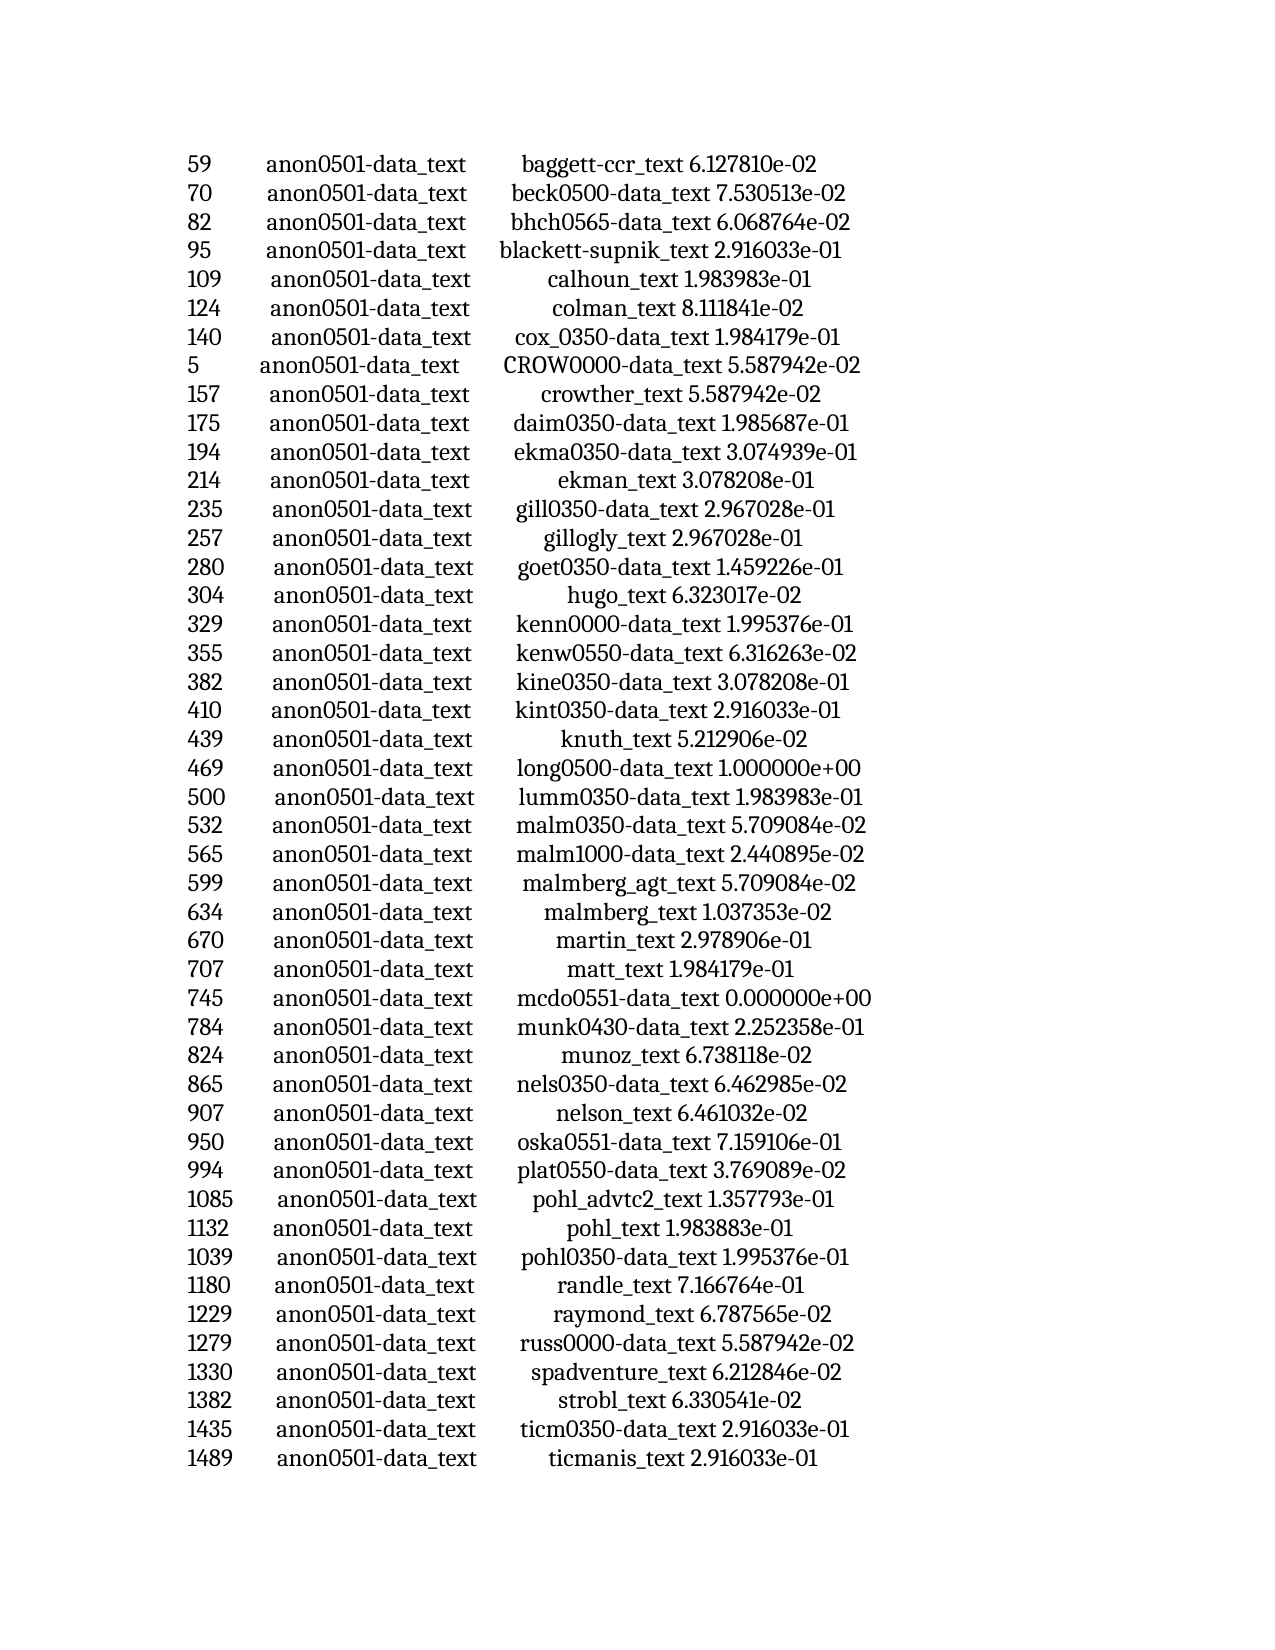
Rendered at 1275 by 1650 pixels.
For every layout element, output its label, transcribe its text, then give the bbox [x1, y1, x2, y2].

text 235 anon0501-data_text gill0350-data_text 2.967028e-01 [187, 495, 1087, 524]
text 95 anon0501-data_text blackett-supnik_text 2.916033e-01 [187, 236, 1087, 265]
text 1180 anon0501-data_text randle_text 7.166764e-01 [187, 1271, 1087, 1300]
text 214 anon0501-data_text ekman_text 3.078208e-01 [187, 466, 1087, 495]
text 59 anon0501-data_text baggett-ccr_text 6.127810e-02 [187, 150, 1087, 179]
text 410 anon0501-data_text kint0350-data_text 2.916033e-01 [187, 696, 1087, 725]
text 82 anon0501-data_text bhch0565-data_text 6.068764e-02 [187, 207, 1087, 236]
text 1132 anon0501-data_text pohl_text 1.983883e-01 [187, 1214, 1087, 1242]
text 157 anon0501-data_text crowther_text 5.587942e-02 [187, 380, 1087, 409]
text 907 anon0501-data_text nelson_text 6.461032e-02 [187, 1099, 1087, 1127]
text 5 anon0501-data_text CROW0000-data_text 5.587942e-02 [187, 351, 1087, 380]
text 634 anon0501-data_text malmberg_text 1.037353e-02 [187, 897, 1087, 926]
text 532 anon0501-data_text malm0350-data_text 5.709084e-02 [187, 811, 1087, 840]
text 1435 anon0501-data_text ticm0350-data_text 2.916033e-01 [187, 1415, 1087, 1444]
text 994 anon0501-data_text plat0550-data_text 3.769089e-02 [187, 1156, 1087, 1185]
text 824 anon0501-data_text munoz_text 6.738118e-02 [187, 1041, 1087, 1070]
text 1382 anon0501-data_text strobl_text 6.330541e-02 [187, 1386, 1087, 1415]
text 257 anon0501-data_text gillogly_text 2.967028e-01 [187, 524, 1087, 552]
text 355 anon0501-data_text kenw0550-data_text 6.316263e-02 [187, 639, 1087, 667]
text 329 anon0501-data_text kenn0000-data_text 1.995376e-01 [187, 610, 1087, 639]
text 304 anon0501-data_text hugo_text 6.323017e-02 [187, 581, 1087, 610]
text 865 anon0501-data_text nels0350-data_text 6.462985e-02 [187, 1070, 1087, 1099]
text 670 anon0501-data_text martin_text 2.978906e-01 [187, 926, 1087, 955]
text 1330 anon0501-data_text spadventure_text 6.212846e-02 [187, 1357, 1087, 1386]
text 124 anon0501-data_text colman_text 8.111841e-02 [187, 294, 1087, 322]
text 1279 anon0501-data_text russ0000-data_text 5.587942e-02 [187, 1329, 1087, 1357]
text 784 anon0501-data_text munk0430-data_text 2.252358e-01 [187, 1012, 1087, 1041]
text 109 anon0501-data_text calhoun_text 1.983983e-01 [187, 265, 1087, 294]
text 175 anon0501-data_text daim0350-data_text 1.985687e-01 [187, 409, 1087, 437]
text 1489 anon0501-data_text ticmanis_text 2.916033e-01 [187, 1444, 1087, 1472]
text 382 anon0501-data_text kine0350-data_text 3.078208e-01 [187, 667, 1087, 696]
text 70 anon0501-data_text beck0500-data_text 7.530513e-02 [187, 179, 1087, 207]
text 707 anon0501-data_text matt_text 1.984179e-01 [187, 955, 1087, 984]
text 500 anon0501-data_text lumm0350-data_text 1.983983e-01 [187, 782, 1087, 811]
text 1229 anon0501-data_text raymond_text 6.787565e-02 [187, 1300, 1087, 1329]
text 194 anon0501-data_text ekma0350-data_text 3.074939e-01 [187, 437, 1087, 466]
text 745 anon0501-data_text mcdo0551-data_text 0.000000e+00 [187, 984, 1087, 1012]
text 565 anon0501-data_text malm1000-data_text 2.440895e-02 [187, 840, 1087, 869]
text 469 anon0501-data_text long0500-data_text 1.000000e+00 [187, 754, 1087, 782]
text 1039 anon0501-data_text pohl0350-data_text 1.995376e-01 [187, 1242, 1087, 1271]
text 280 anon0501-data_text goet0350-data_text 1.459226e-01 [187, 552, 1087, 581]
text 439 anon0501-data_text knuth_text 5.212906e-02 [187, 725, 1087, 754]
text 1085 anon0501-data_text pohl_advtc2_text 1.357793e-01 [187, 1185, 1087, 1214]
text 140 anon0501-data_text cox_0350-data_text 1.984179e-01 [187, 322, 1087, 351]
text 599 anon0501-data_text malmberg_agt_text 5.709084e-02 [187, 869, 1087, 897]
text 950 anon0501-data_text oska0551-data_text 7.159106e-01 [187, 1127, 1087, 1156]
